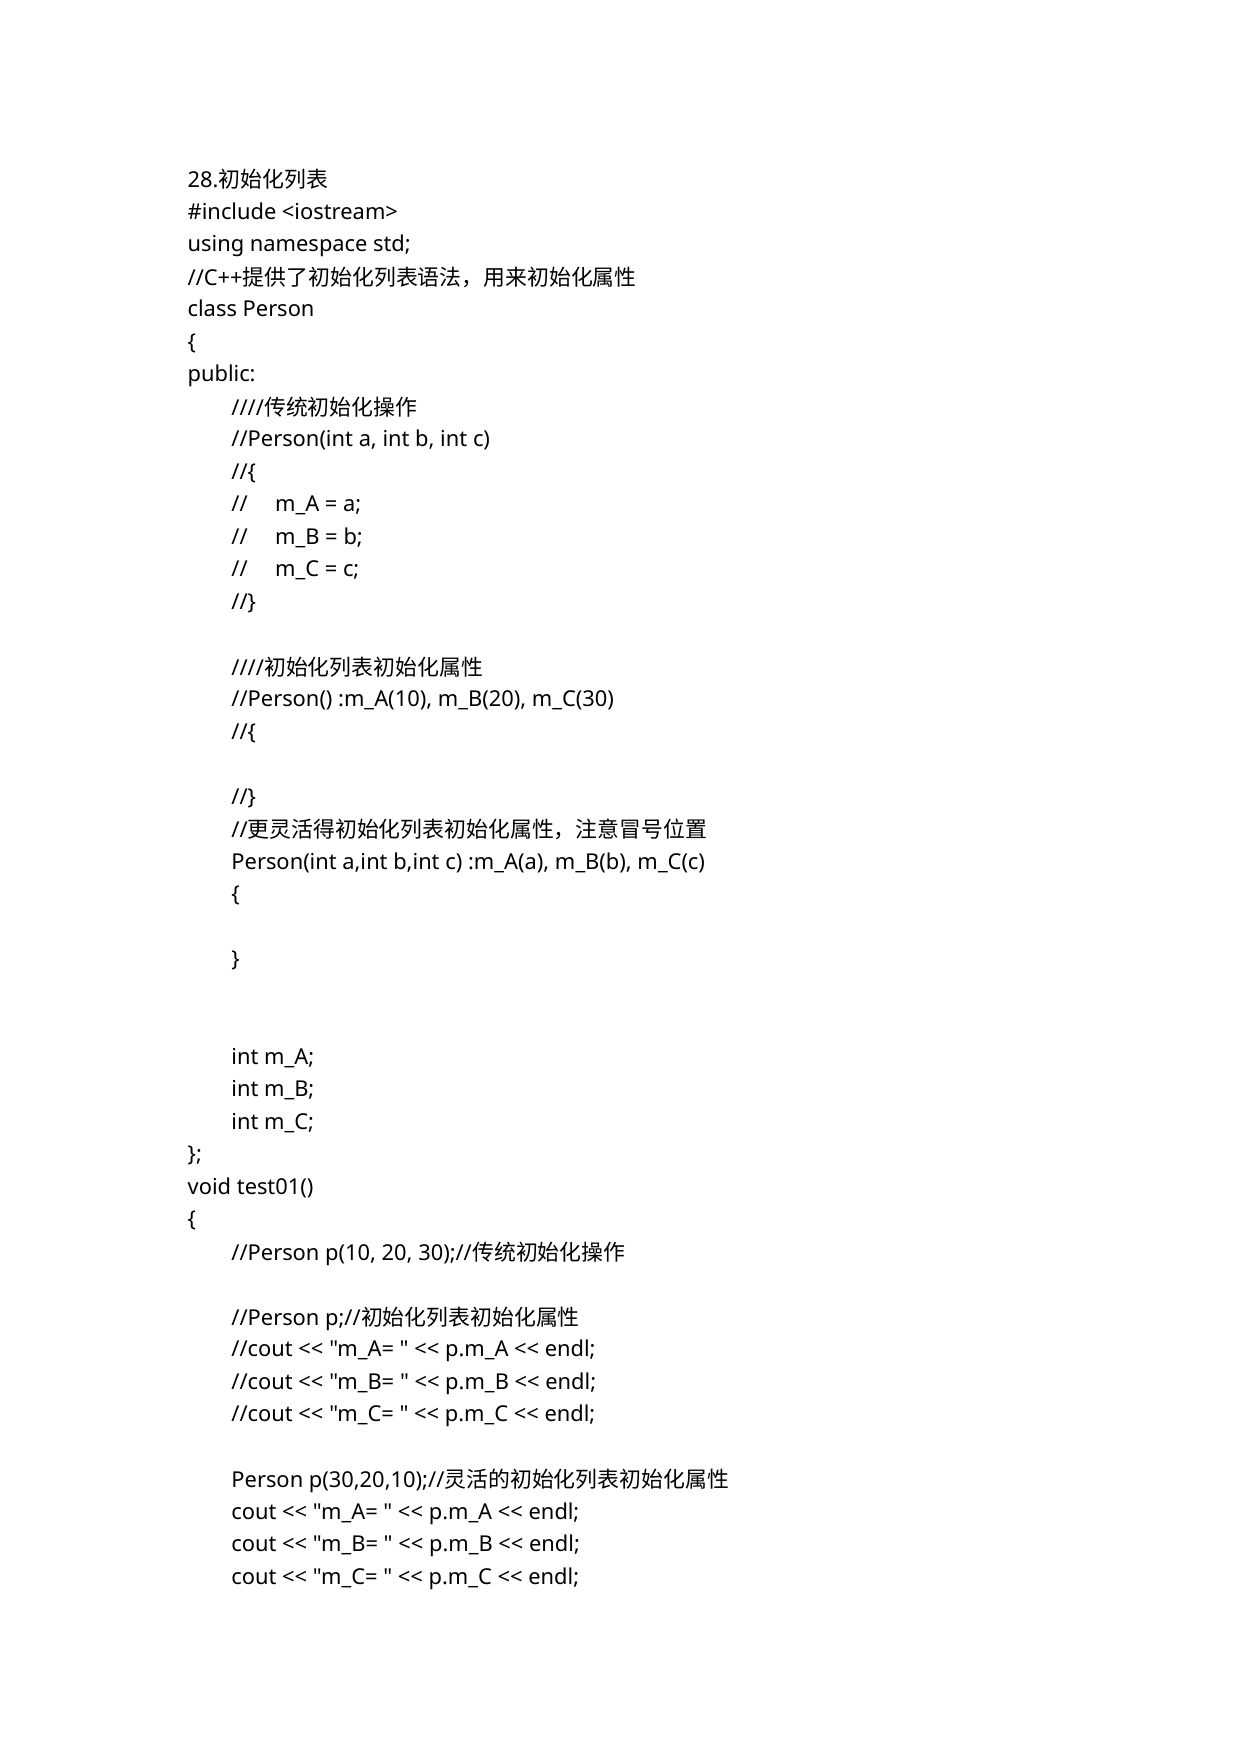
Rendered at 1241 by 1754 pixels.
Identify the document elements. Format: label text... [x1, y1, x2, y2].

text #include <iostream> [187, 194, 1053, 227]
text int m_A; [187, 1039, 1053, 1072]
text //} [187, 779, 1053, 812]
text } [187, 942, 1053, 974]
text }; [187, 1137, 1053, 1169]
text int m_C; [187, 1104, 1053, 1137]
text // m_A = a; [187, 487, 1053, 519]
text class Person [187, 292, 1053, 324]
text //Person(int a, int b, int c) [187, 422, 1053, 454]
text // m_B = b; [187, 519, 1053, 552]
text using namespace std; [187, 227, 1053, 259]
text //cout << "m_A= " << p.m_A << endl; [187, 1332, 1053, 1364]
text { [187, 324, 1053, 357]
text cout << "m_C= " << p.m_C << endl; [187, 1559, 1053, 1592]
text //cout << "m_C= " << p.m_C << endl; [187, 1397, 1053, 1429]
text cout << "m_A= " << p.m_A << endl; [187, 1494, 1053, 1527]
text { [187, 1202, 1053, 1234]
text ////传统初始化操作 [187, 389, 1053, 422]
text //cout << "m_B= " << p.m_B << endl; [187, 1364, 1053, 1397]
text //} [187, 584, 1053, 617]
text ////初始化列表初始化属性 [187, 649, 1053, 682]
text //{ [187, 714, 1053, 747]
text Person(int a,int b,int c) :m_A(a), m_B(b), m_C(c) [187, 844, 1053, 877]
text cout << "m_B= " << p.m_B << endl; [187, 1527, 1053, 1559]
text { [187, 877, 1053, 909]
text public: [187, 357, 1053, 389]
text //Person() :m_A(10), m_B(20), m_C(30) [187, 682, 1053, 714]
text //{ [187, 454, 1053, 487]
text //C++提供了初始化列表语法，用来初始化属性 [187, 259, 1053, 292]
text //Person p;//初始化列表初始化属性 [187, 1299, 1053, 1332]
text void test01() [187, 1169, 1053, 1202]
text // m_C = c; [187, 552, 1053, 584]
text int m_B; [187, 1072, 1053, 1104]
text //Person p(10, 20, 30);//传统初始化操作 [187, 1234, 1053, 1267]
text Person p(30,20,10);//灵活的初始化列表初始化属性 [187, 1462, 1053, 1494]
text 28.初始化列表 [187, 162, 1053, 194]
text //更灵活得初始化列表初始化属性，注意冒号位置 [187, 812, 1053, 844]
